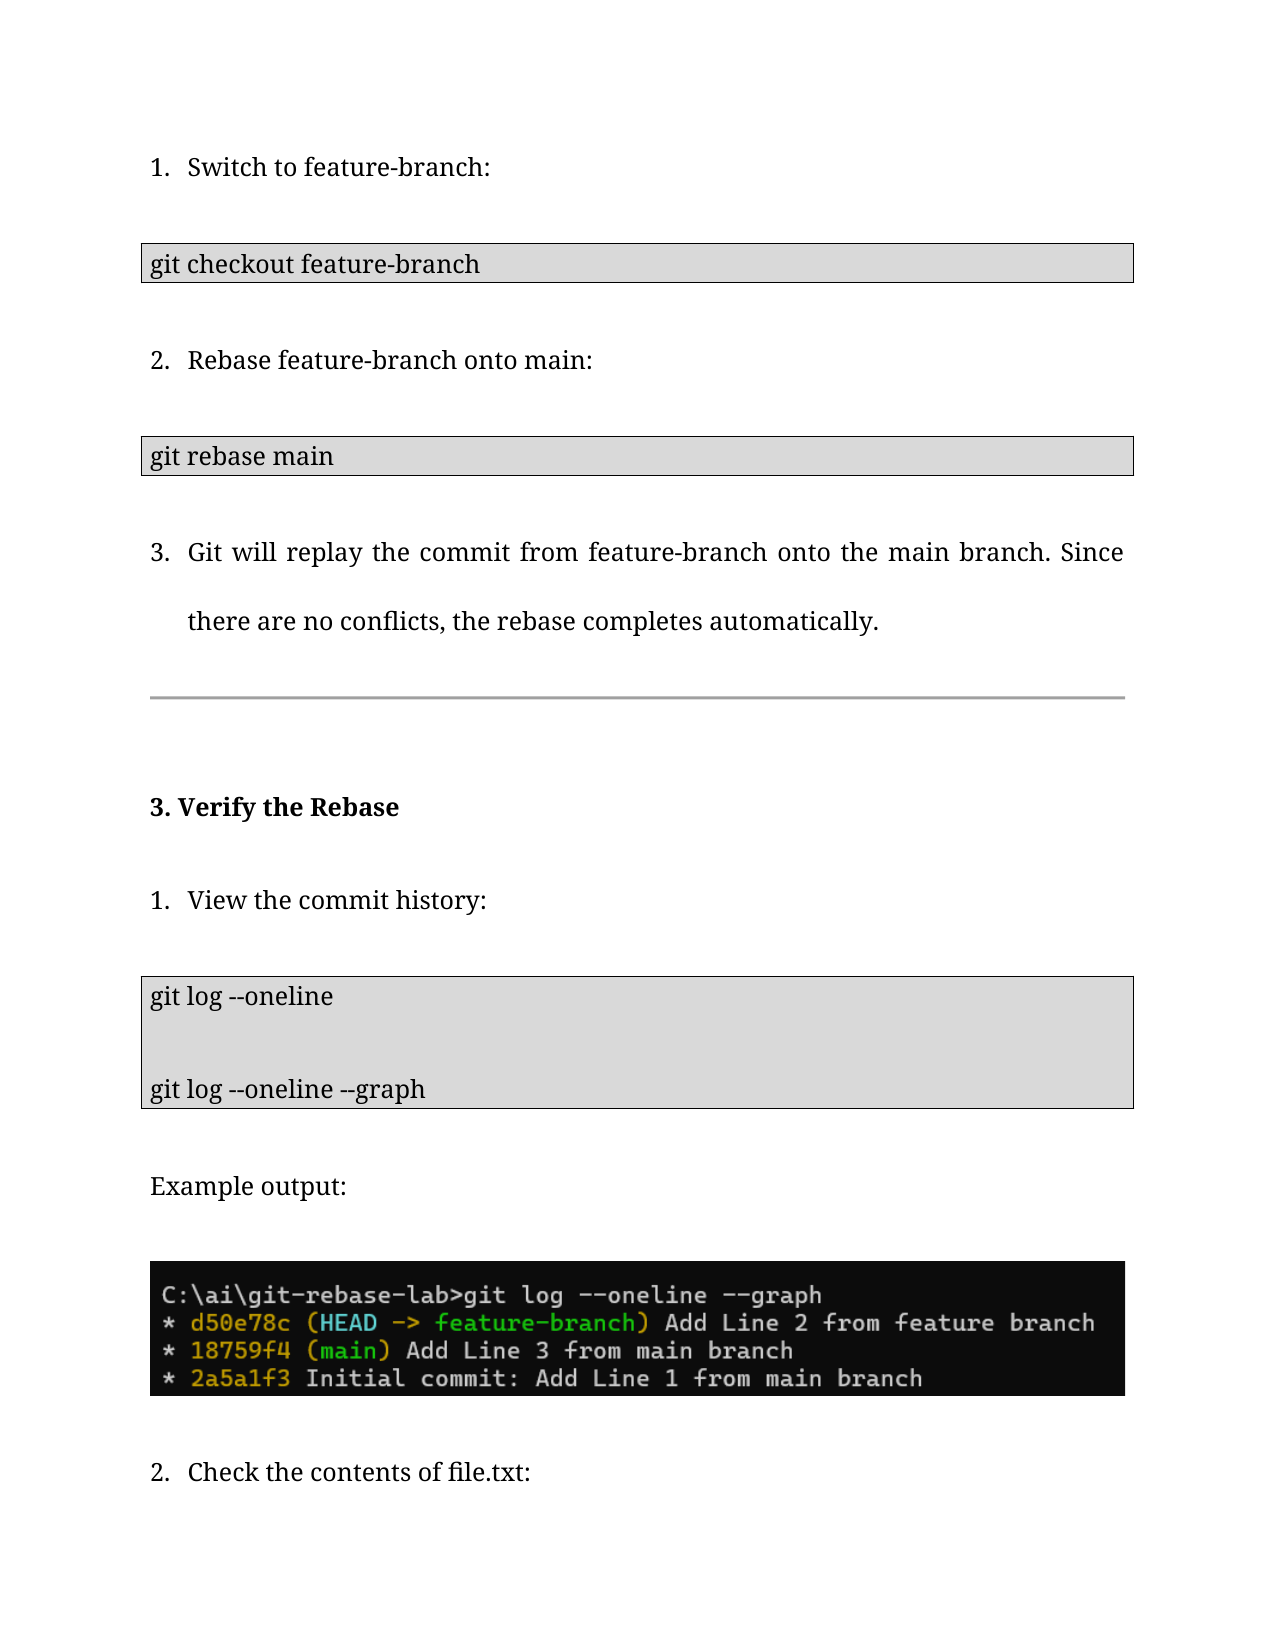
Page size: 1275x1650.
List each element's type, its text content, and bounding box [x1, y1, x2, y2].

text git rebase main [142, 437, 1133, 475]
text git log --oneline [142, 977, 1133, 1013]
list View the commit history: [150, 882, 1125, 917]
text git checkout feature-branch [142, 244, 1133, 282]
list Rebase feature-branch onto main: [150, 342, 1125, 377]
text Example output: [150, 1168, 1125, 1202]
text git log --oneline --graph [142, 1069, 1133, 1108]
list Check the contents of file.txt: [150, 1454, 1125, 1488]
text 3. Verify the Rebase [150, 789, 1125, 823]
list Switch to feature-branch: [150, 150, 1125, 184]
list Git will replay the commit from feature-branch onto the main branch. Since there are no conflicts, the rebase completes automatically. [150, 535, 1125, 637]
picture [150, 1261, 1125, 1396]
